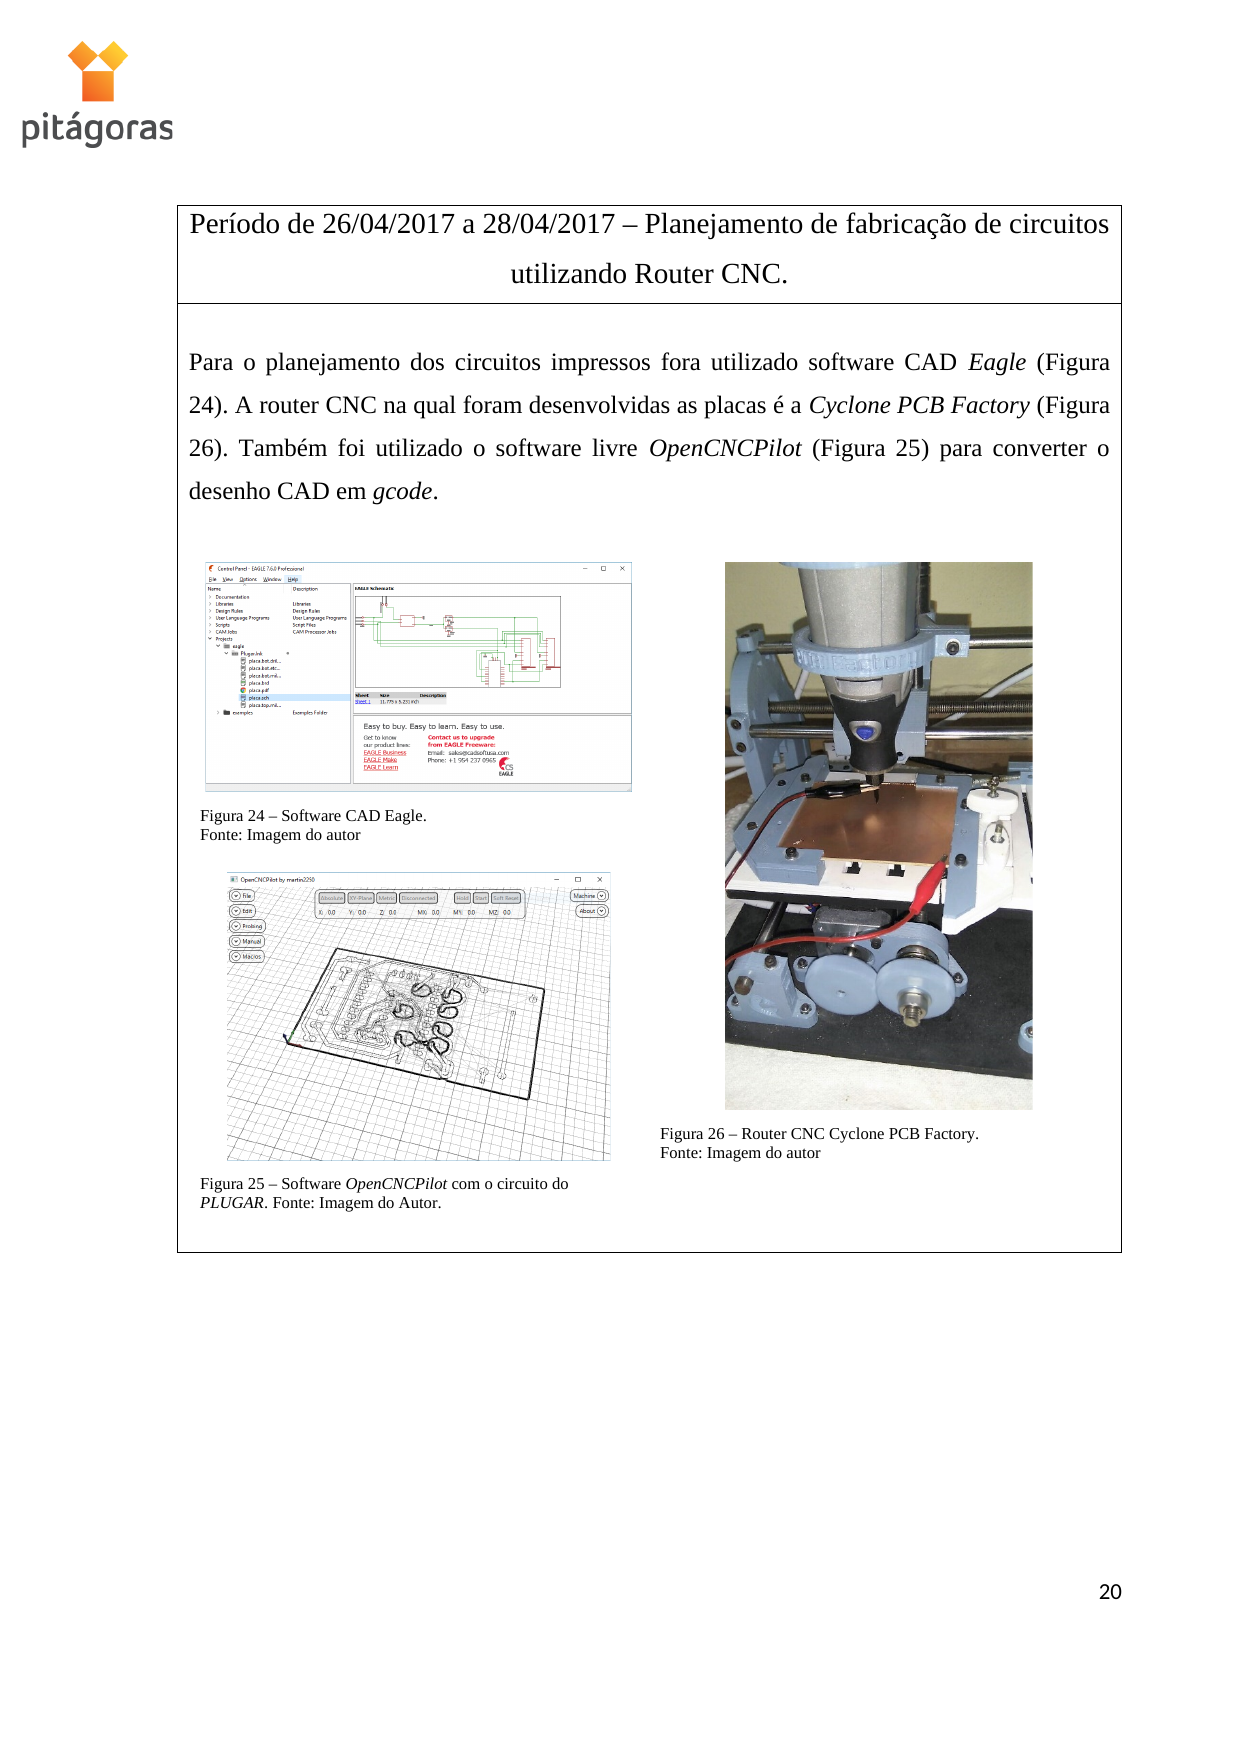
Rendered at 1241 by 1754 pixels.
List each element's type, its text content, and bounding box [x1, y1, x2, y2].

picture [227, 872, 611, 1161]
picture [725, 562, 1033, 1110]
table_cell Para o planejamento dos circuitos impressos fora utilizado software CAD Eagle (Figura 24). A router CNC na qual foram desenvolvidas as placas é a Cyclone PCB Factory (Figura 26). Também foi utilizado o software livre OpenCNCPilot (Figura 25) para converter o desenho CAD em gcode. [178, 304, 1121, 1252]
table_header Período de 26/04/2017 a 28/04/2017 – Planejamento de fabricação de circuitos utilizando Router CNC. [178, 206, 1121, 303]
picture [22, 7, 173, 182]
picture [205, 562, 632, 792]
